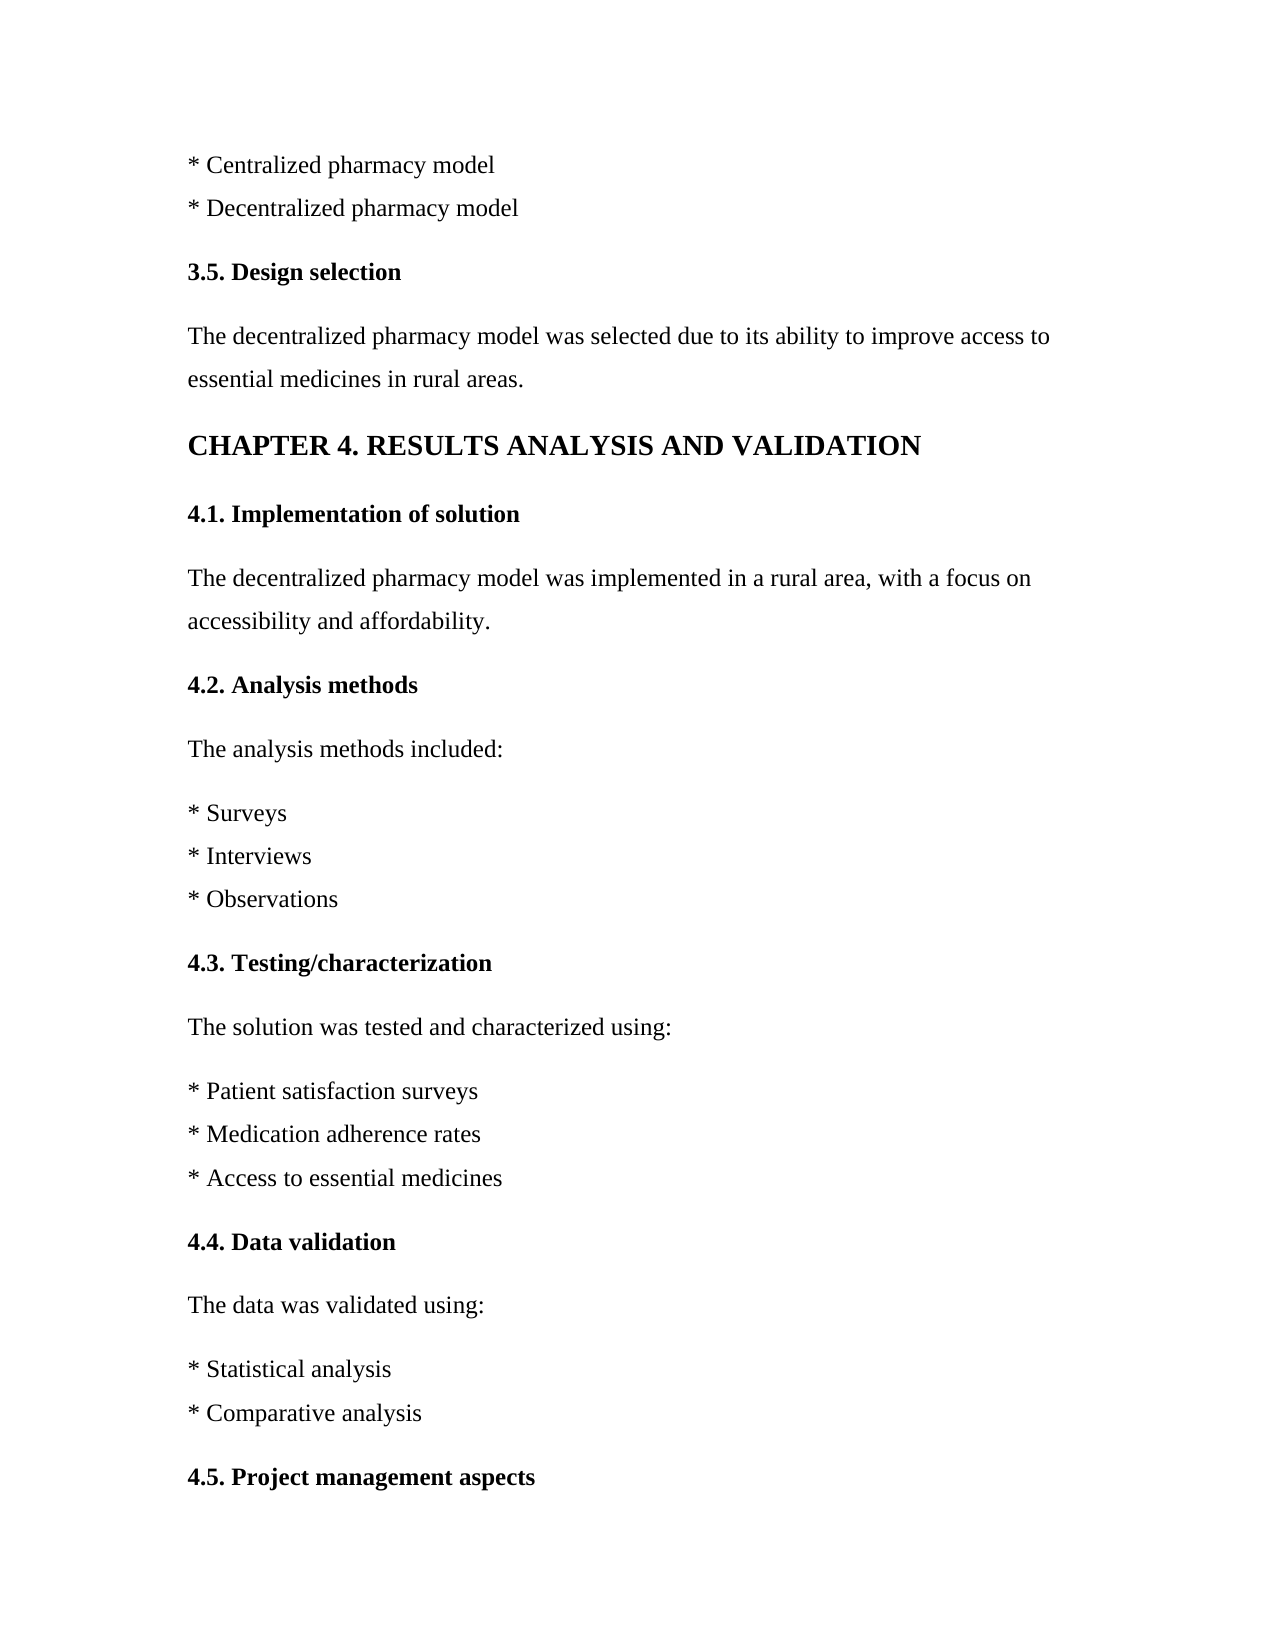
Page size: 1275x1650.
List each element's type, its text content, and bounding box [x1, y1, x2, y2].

text * Patient satisfaction surveys * Medication adherence rates * Access to essential medicines [187, 1076, 1087, 1191]
text 4.2. Analysis methods [187, 670, 1087, 699]
text The decentralized pharmacy model was implemented in a rural area, with a focus on accessibility and affordability. [187, 563, 1087, 635]
text 4.5. Project management aspects [187, 1462, 1087, 1490]
text The analysis methods included: [187, 734, 1087, 763]
text The data was validated using: [187, 1291, 1087, 1319]
text The solution was tested and characterized using: [187, 1012, 1087, 1041]
text * Surveys * Interviews * Observations [187, 798, 1087, 913]
text CHAPTER 4. RESULTS ANALYSIS AND VALIDATION [187, 428, 1087, 462]
text 4.1. Implementation of solution [187, 499, 1087, 528]
text 4.4. Data validation [187, 1227, 1087, 1255]
text 3.5. Design selection [187, 257, 1087, 286]
text * Centralized pharmacy model * Decentralized pharmacy model [187, 150, 1087, 222]
text * Statistical analysis * Comparative analysis [187, 1354, 1087, 1426]
text 4.3. Testing/characterization [187, 948, 1087, 977]
text The decentralized pharmacy model was selected due to its ability to improve access to essential medicines in rural areas. [187, 321, 1087, 393]
